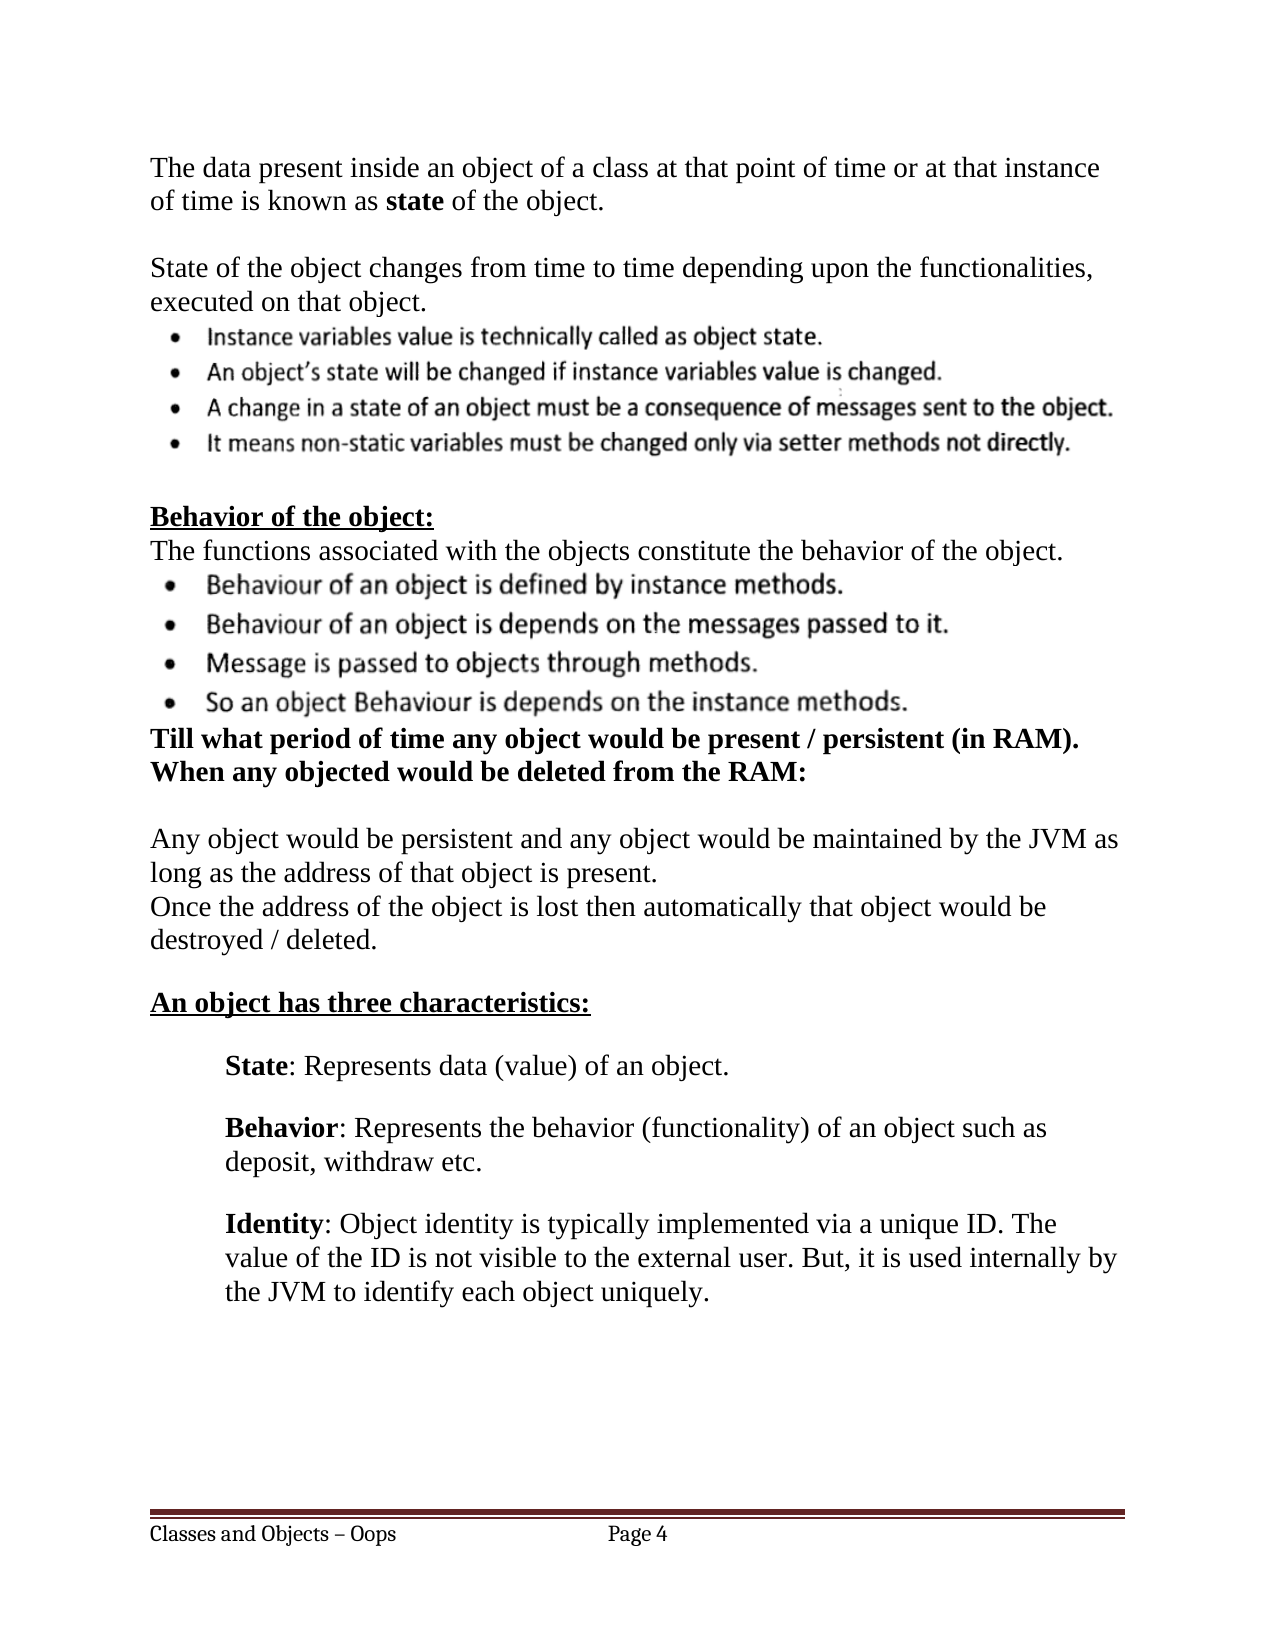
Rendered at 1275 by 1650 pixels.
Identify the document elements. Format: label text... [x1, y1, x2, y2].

text Once the address of the object is lost then automatically that object would be destroyed / deleted. [150, 889, 1125, 956]
text The functions associated with the objects constitute the behavior of the object. [150, 533, 1125, 566]
text Till what period of time any object would be present / persistent (in RAM). When any objected would be deleted from the RAM: [150, 721, 1125, 788]
text Behavior: Represents the behavior (functionality) of an object such as deposit, withdraw etc. [225, 1110, 1125, 1177]
text State of the object changes from time to time depending upon the functionalities, executed on that object. [150, 251, 1125, 317]
text An object has three characteristics: [150, 985, 1125, 1018]
text State: Represents data (value) of an object. [225, 1048, 1125, 1081]
picture [150, 317, 1125, 466]
picture [150, 566, 1125, 721]
text Any object would be persistent and any object would be maintained by the JVM as long as the address of that object is present. [150, 822, 1125, 889]
text Behavior of the object: [150, 499, 1125, 533]
text The data present inside an object of a class at that point of time or at that instance of time is known as state of the object. [150, 150, 1125, 217]
text Identity: Object identity is typically implemented via a unique ID. The value of the ID is not visible to the external user. But, it is used internally by the JVM to identify each object uniquely. [225, 1207, 1125, 1307]
